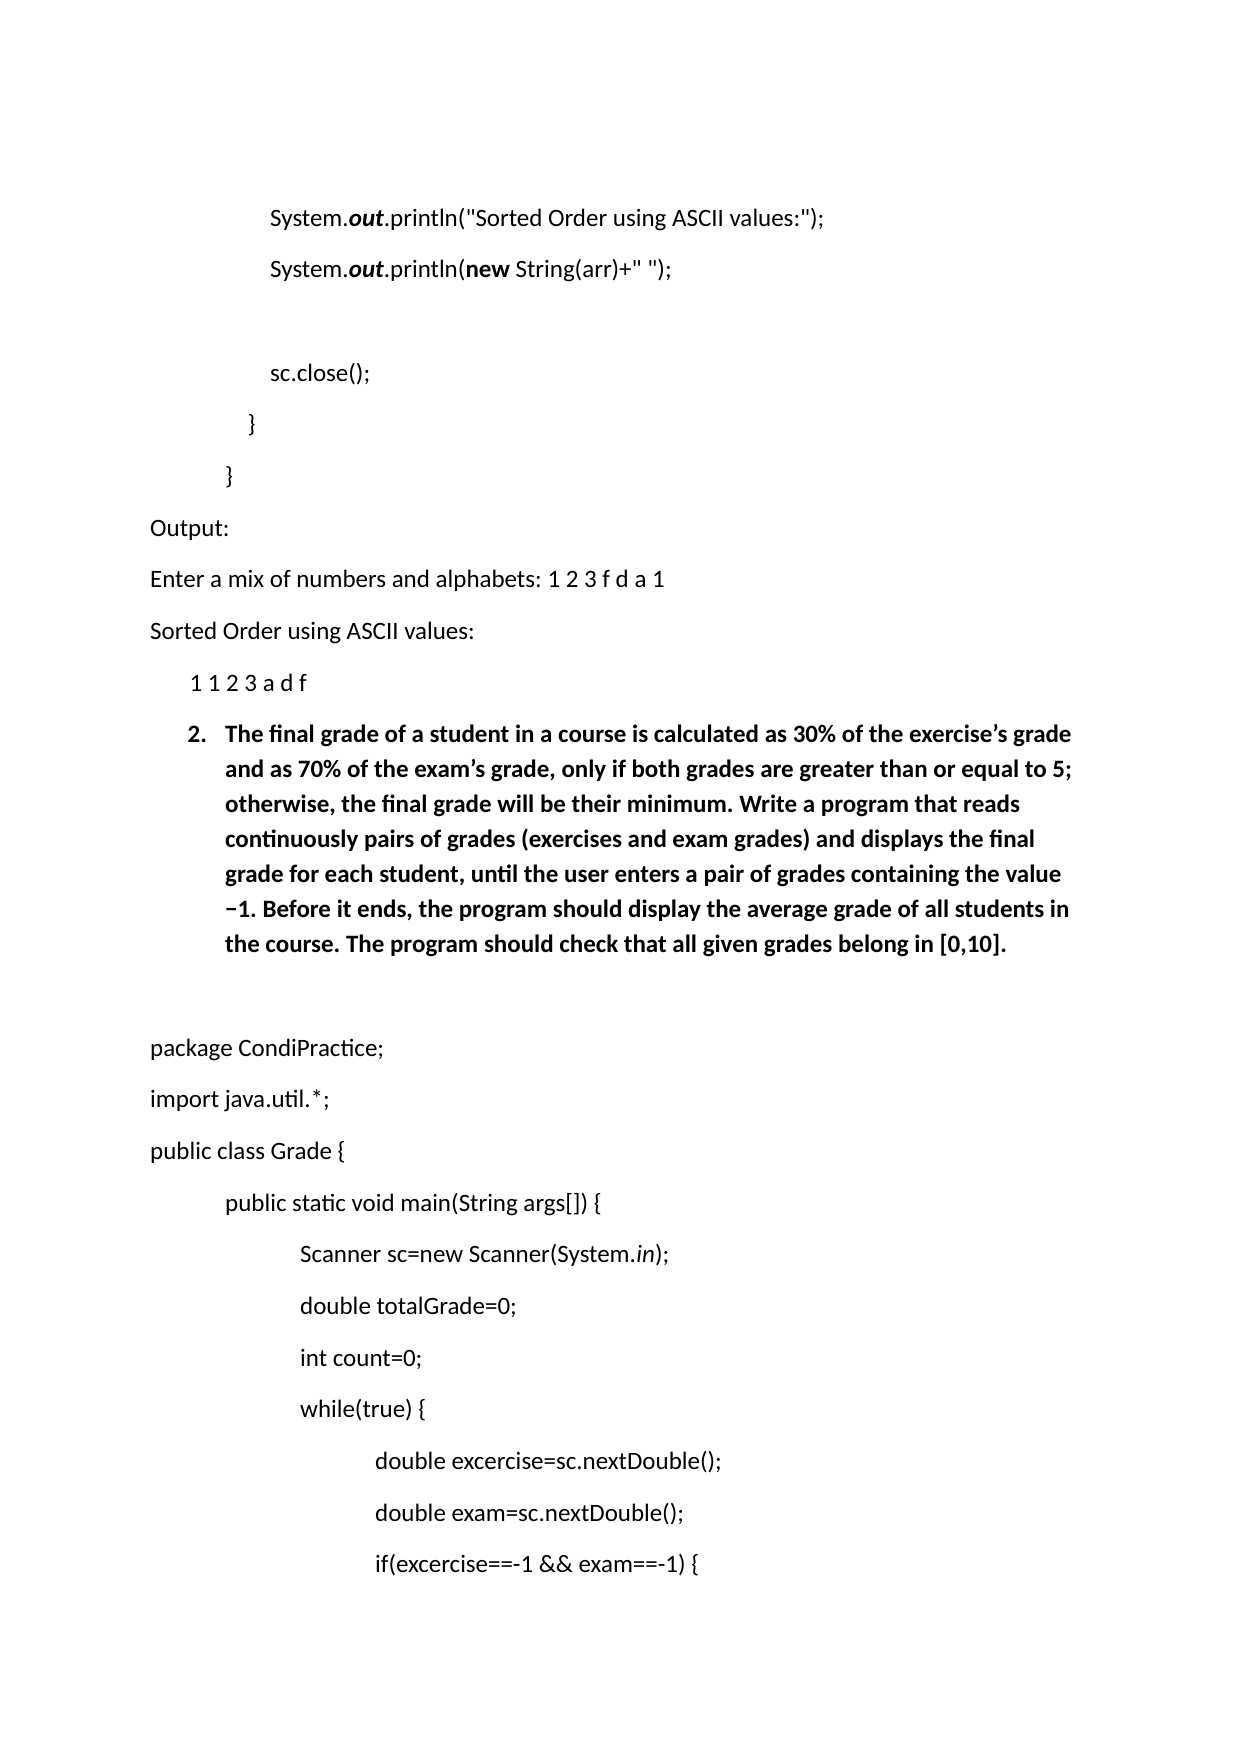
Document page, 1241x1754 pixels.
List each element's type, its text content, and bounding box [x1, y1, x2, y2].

text Output: [150, 512, 1090, 542]
text public class Grade { [150, 1135, 1090, 1166]
text } [150, 408, 1090, 439]
text Sorted Order using ASCII values: [150, 615, 1090, 646]
text double totalGrade=0; [150, 1290, 1090, 1321]
text Scanner sc=new Scanner(System.in); [150, 1238, 1090, 1269]
text Enter a mix of numbers and alphabets: 1 2 3 f d a 1 [150, 563, 1090, 594]
text } [150, 460, 1090, 491]
list The final grade of a student in a course is calculated as 30% of the exercise’s grade and as 70% of the exam’s grade, only if both grades are greater than or equal to 5; otherwise, the final grade will be their minimum. Write a program that reads continuously pairs of grades (exercises and exam grades) and displays the final grade for each student, until the user enters a pair of grades containing the value −1. Before it ends, the program should display the average grade of all students in the course. The program should check that all given grades belong in [0,10]. [187, 718, 1090, 959]
text int count=0; [150, 1342, 1090, 1372]
text sc.close(); [150, 357, 1090, 387]
text package CondiPractice; [150, 1032, 1090, 1062]
text while(true) { [150, 1393, 1090, 1424]
text double exam=sc.nextDouble(); [150, 1497, 1090, 1527]
text public static void main(String args[]) { [150, 1187, 1090, 1217]
text import java.util.*; [150, 1083, 1090, 1114]
text 1 1 2 3 a d f [150, 667, 1090, 697]
text double excercise=sc.nextDouble(); [150, 1445, 1090, 1476]
text System.out.println("Sorted Order using ASCII values:"); [150, 202, 1090, 232]
text System.out.println(new String(arr)+" "); [150, 253, 1090, 284]
text if(excercise==-1 && exam==-1) { [150, 1548, 1090, 1579]
